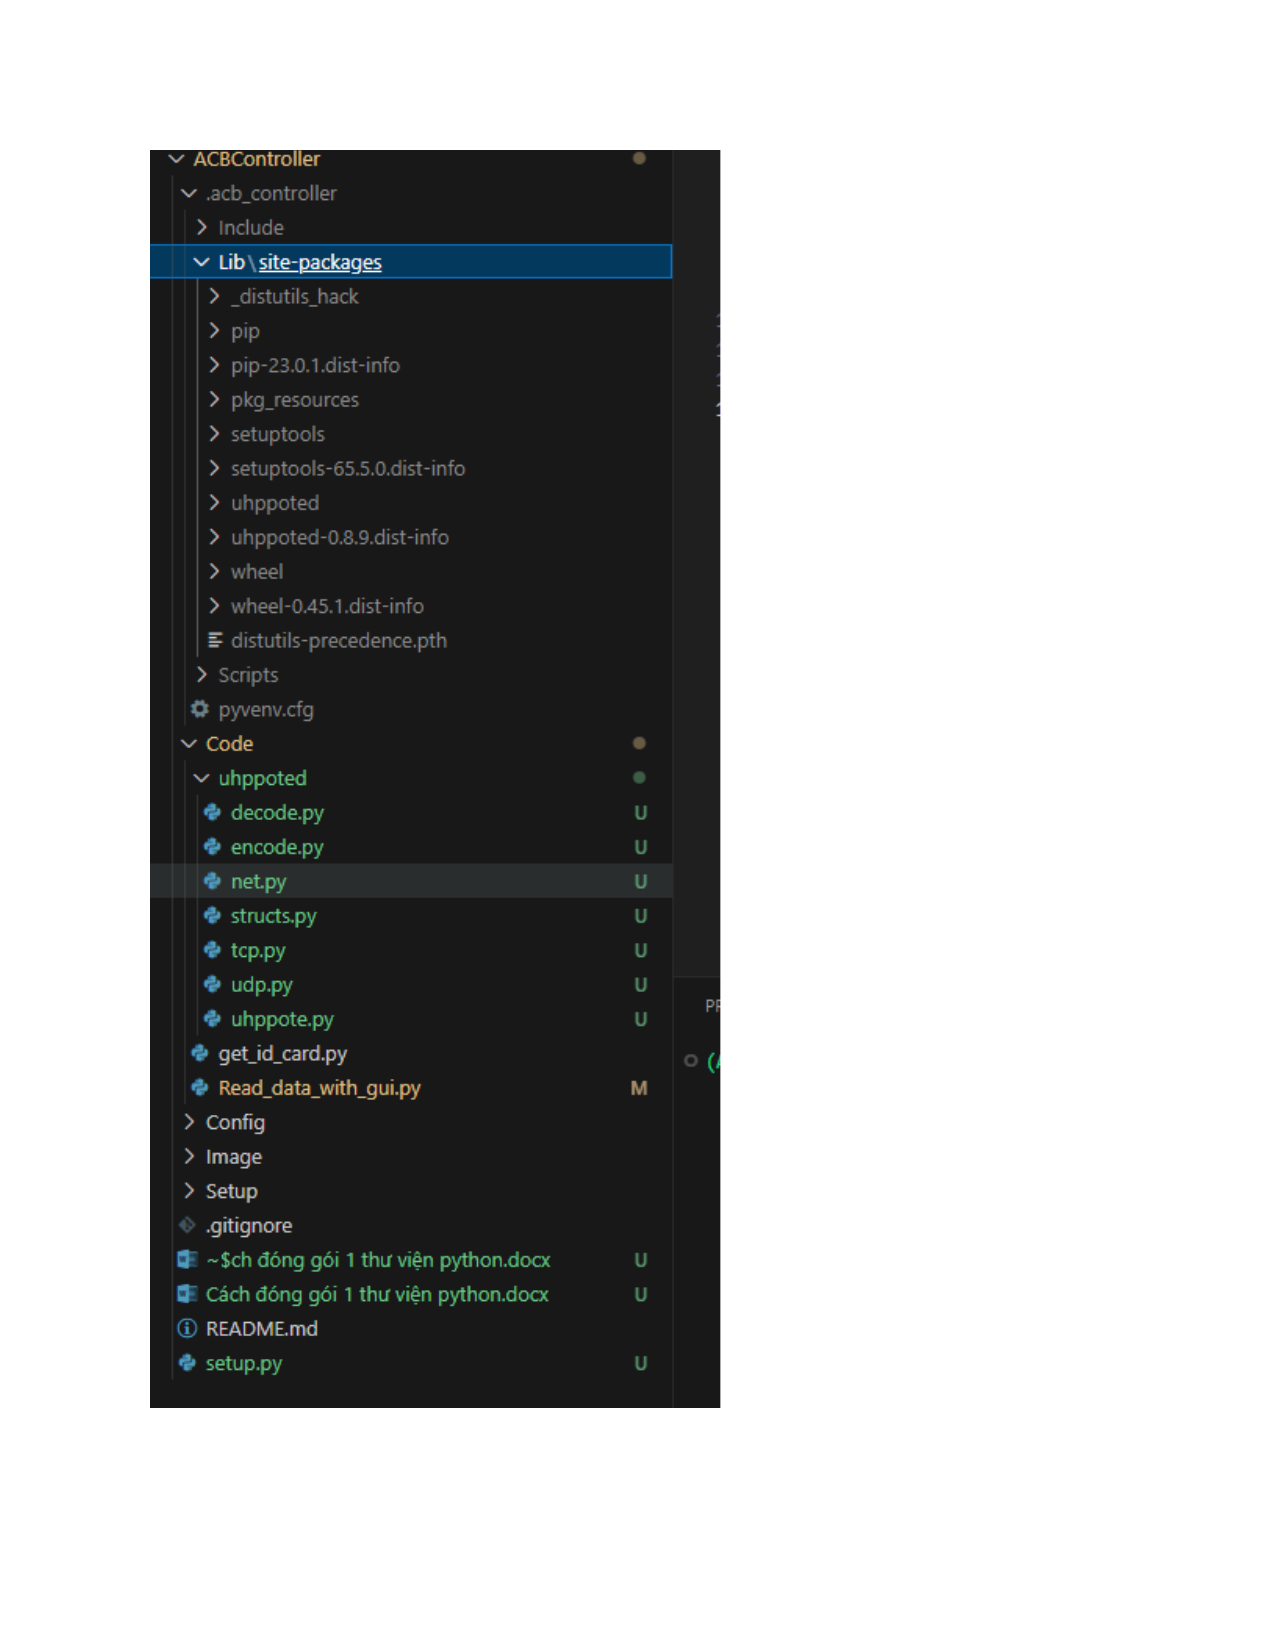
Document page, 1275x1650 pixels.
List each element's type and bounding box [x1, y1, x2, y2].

picture [150, 150, 721, 1408]
